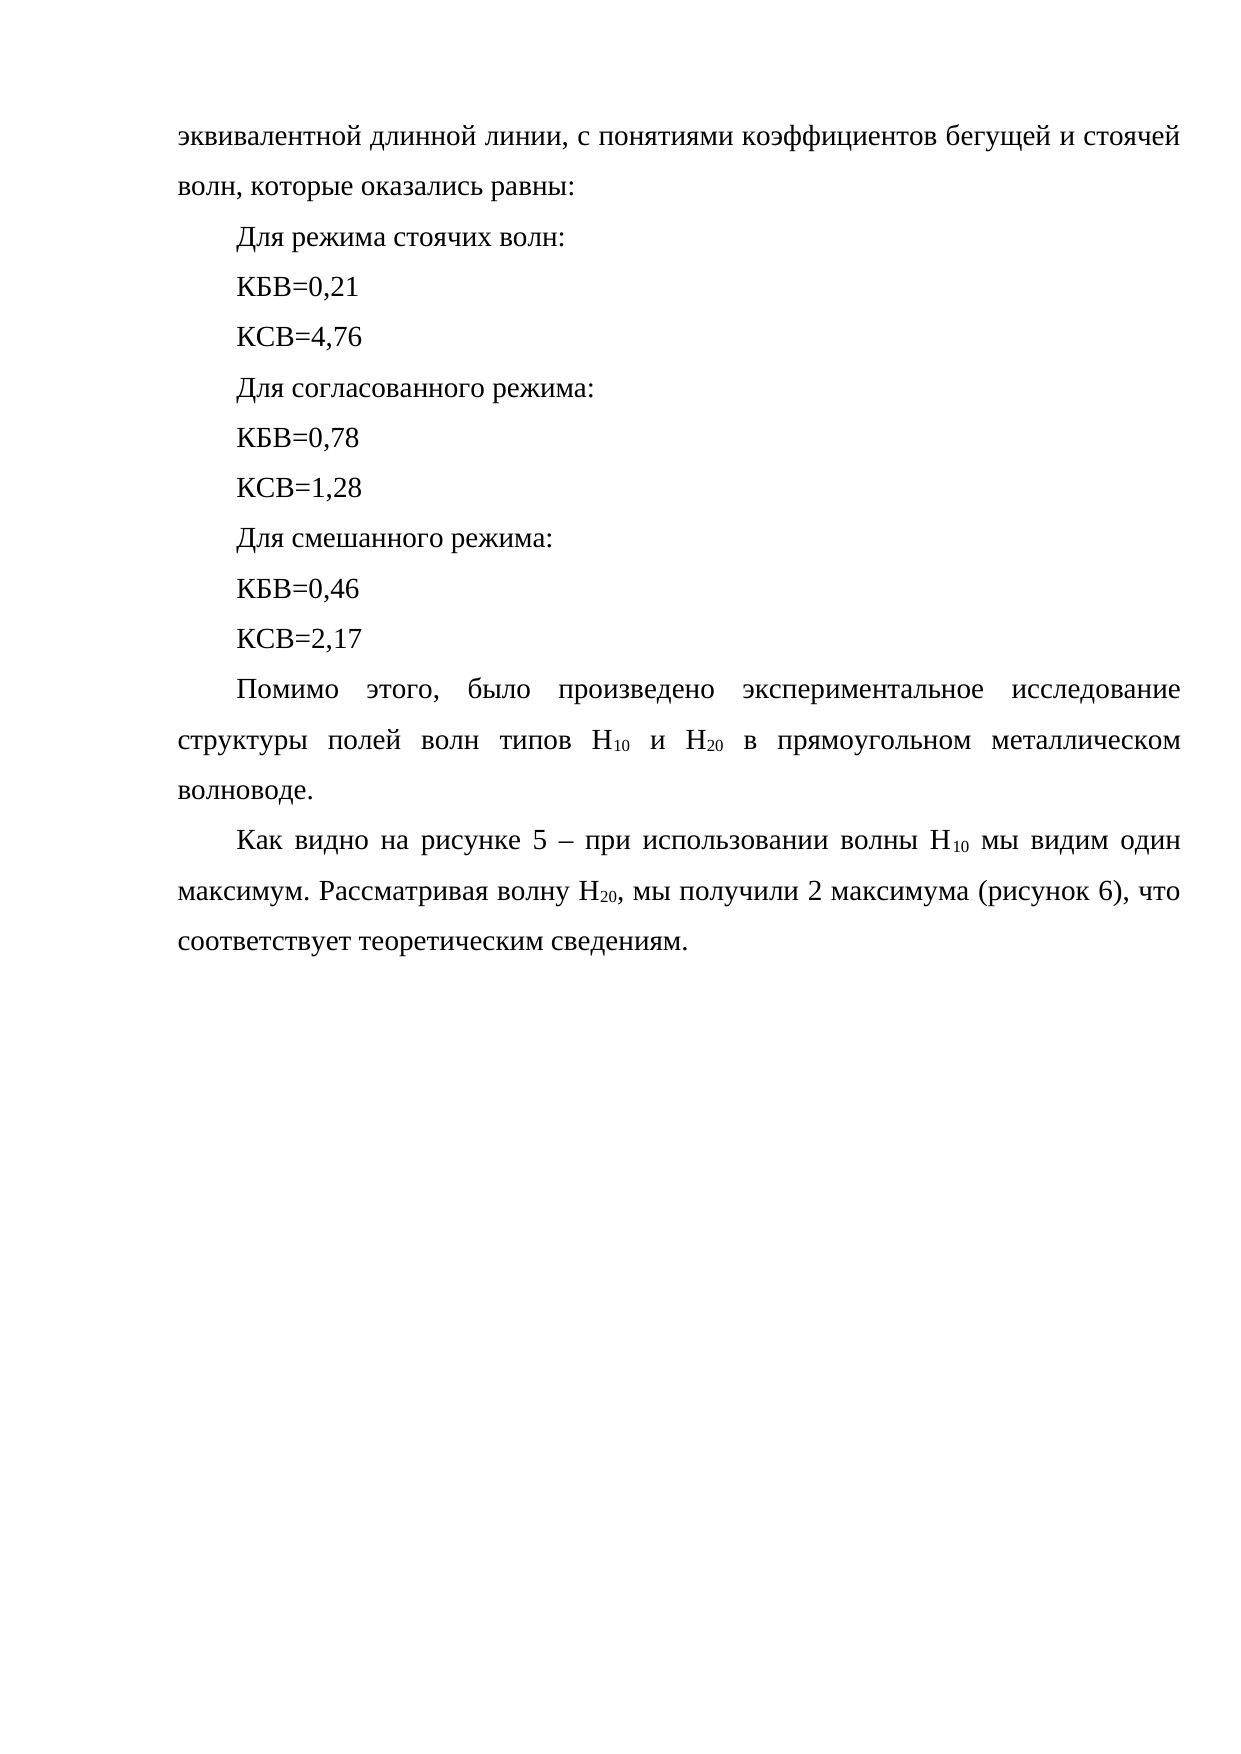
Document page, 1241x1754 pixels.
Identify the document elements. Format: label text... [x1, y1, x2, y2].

list Для режима стоячих волн: [177, 219, 1181, 252]
list КБВ=0,46 [177, 571, 1181, 604]
list Помимо этого, было произведено экспериментальное исследование структуры полей волн типов Н10 и Н20 в прямоугольном металлическом волноводе. [177, 672, 1181, 806]
list Для смешанного режима: [177, 521, 1181, 554]
list КСВ=1,28 [177, 470, 1181, 504]
list Как видно на рисунке 5 – при использовании волны H10 мы видим один максимум. Рассматривая волну Н20, мы получили 2 максимума (рисунок 6), что соответствует теоретическим сведениям. [177, 822, 1181, 957]
list КБВ=0,21 [177, 269, 1181, 303]
list КСВ=2,17 [177, 621, 1181, 655]
list Для согласованного режима: [177, 370, 1181, 403]
list КСВ=4,76 [177, 319, 1181, 353]
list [177, 118, 1181, 202]
list КБВ=0,78 [177, 420, 1181, 453]
